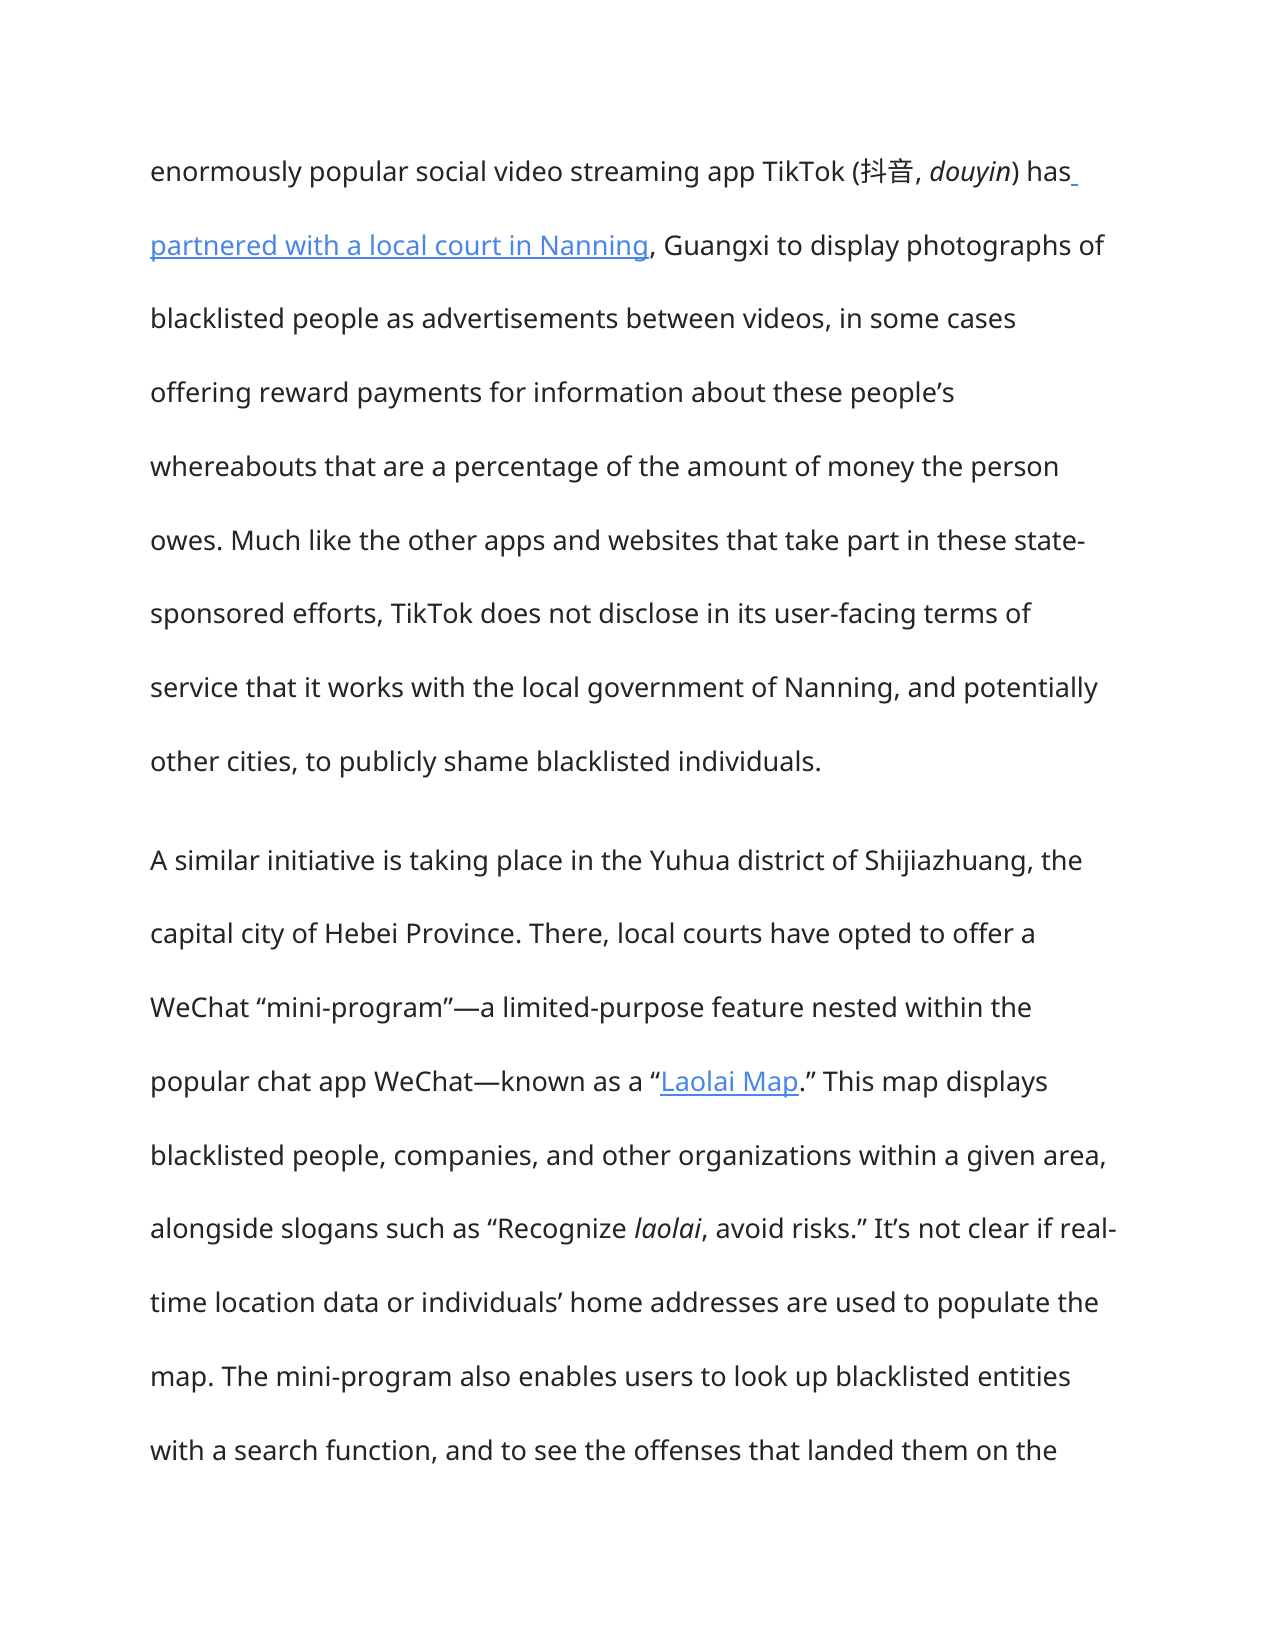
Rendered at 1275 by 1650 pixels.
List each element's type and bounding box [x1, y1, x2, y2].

text [150, 841, 1125, 1468]
text [150, 150, 1125, 779]
